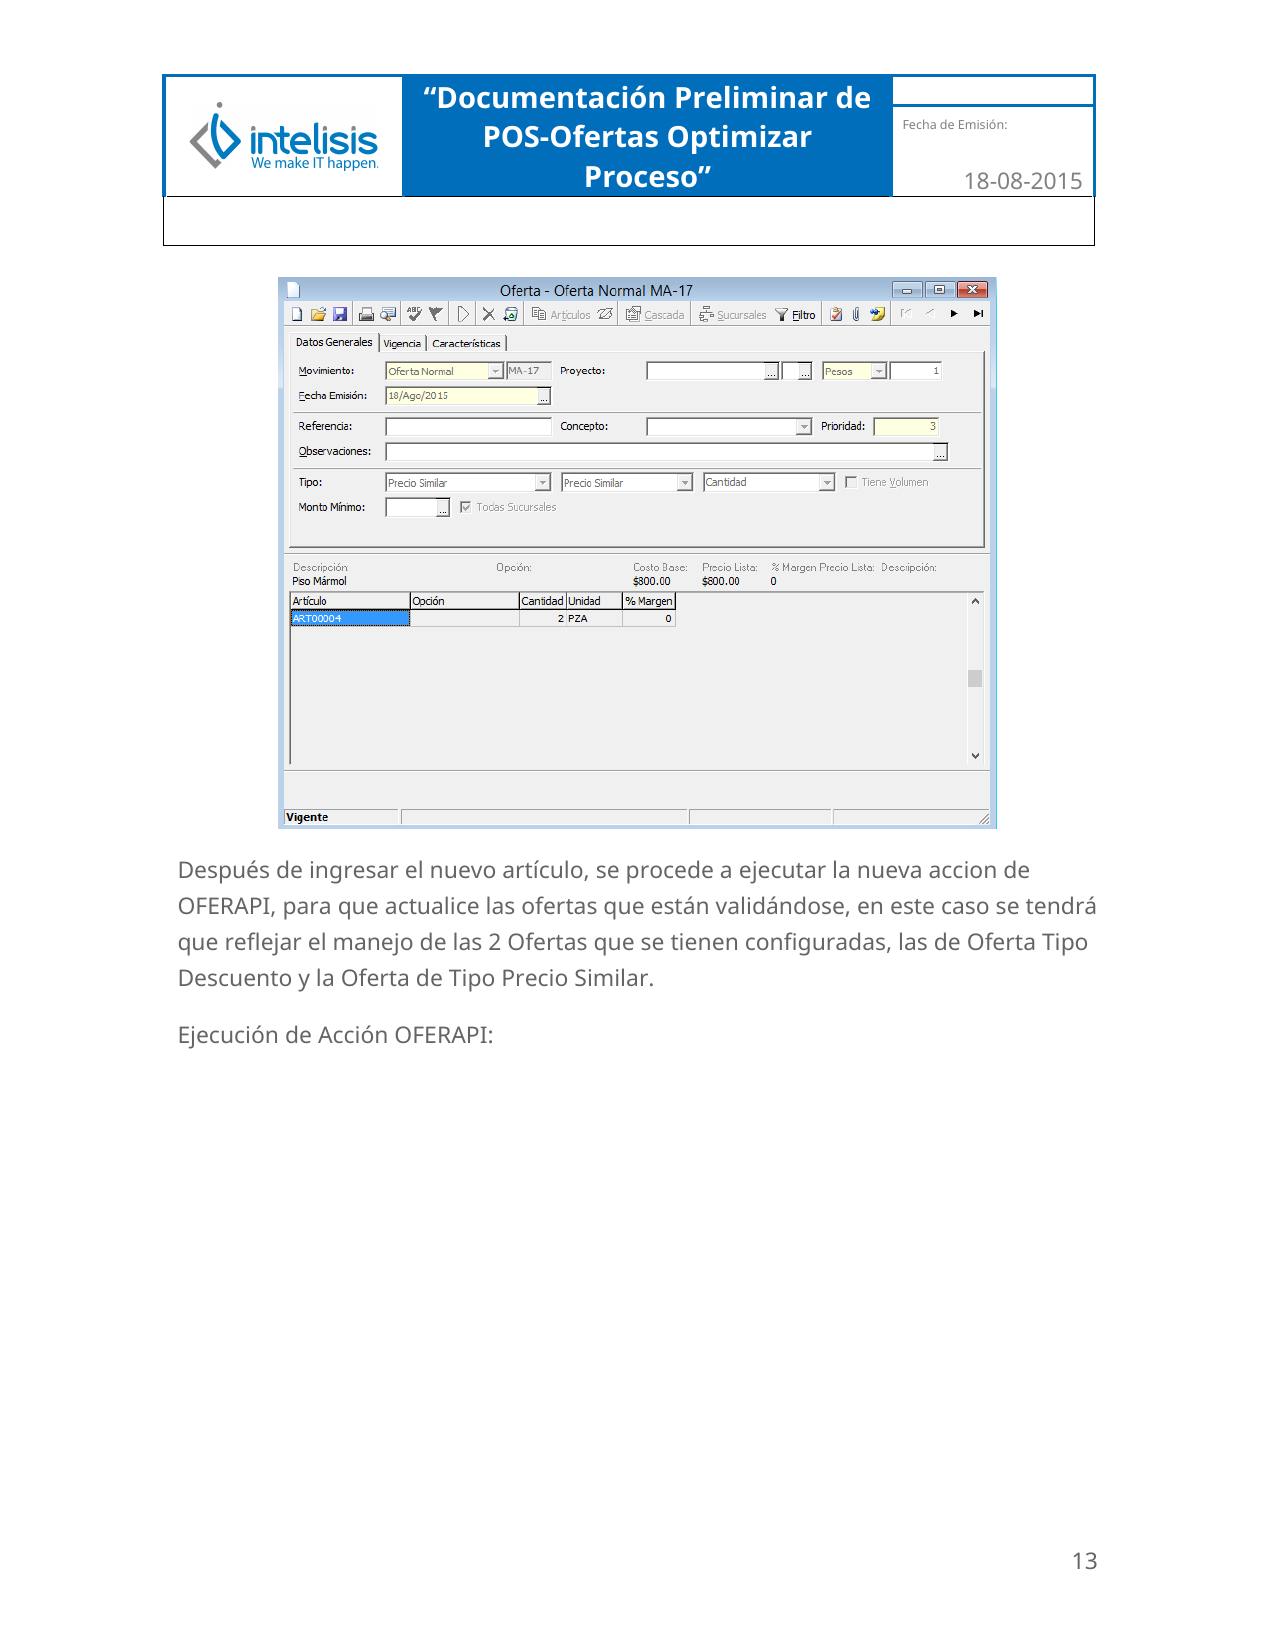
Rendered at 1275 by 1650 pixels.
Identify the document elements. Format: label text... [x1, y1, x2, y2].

picture [278, 277, 997, 829]
text Después de ingresar el nuevo artículo, se procede a ejecutar la nueva accion de OFERAPI, para que actualice las ofertas que están validándose, en este caso se tendrá que reflejar el manejo de las 2 Ofertas que se tienen configuradas, las de Oferta Tipo Descuento y la Oferta de Tipo Precio Similar. [177, 854, 1098, 993]
text Ejecución de Acción OFERAPI: [177, 1019, 1098, 1050]
picture [189, 102, 379, 171]
